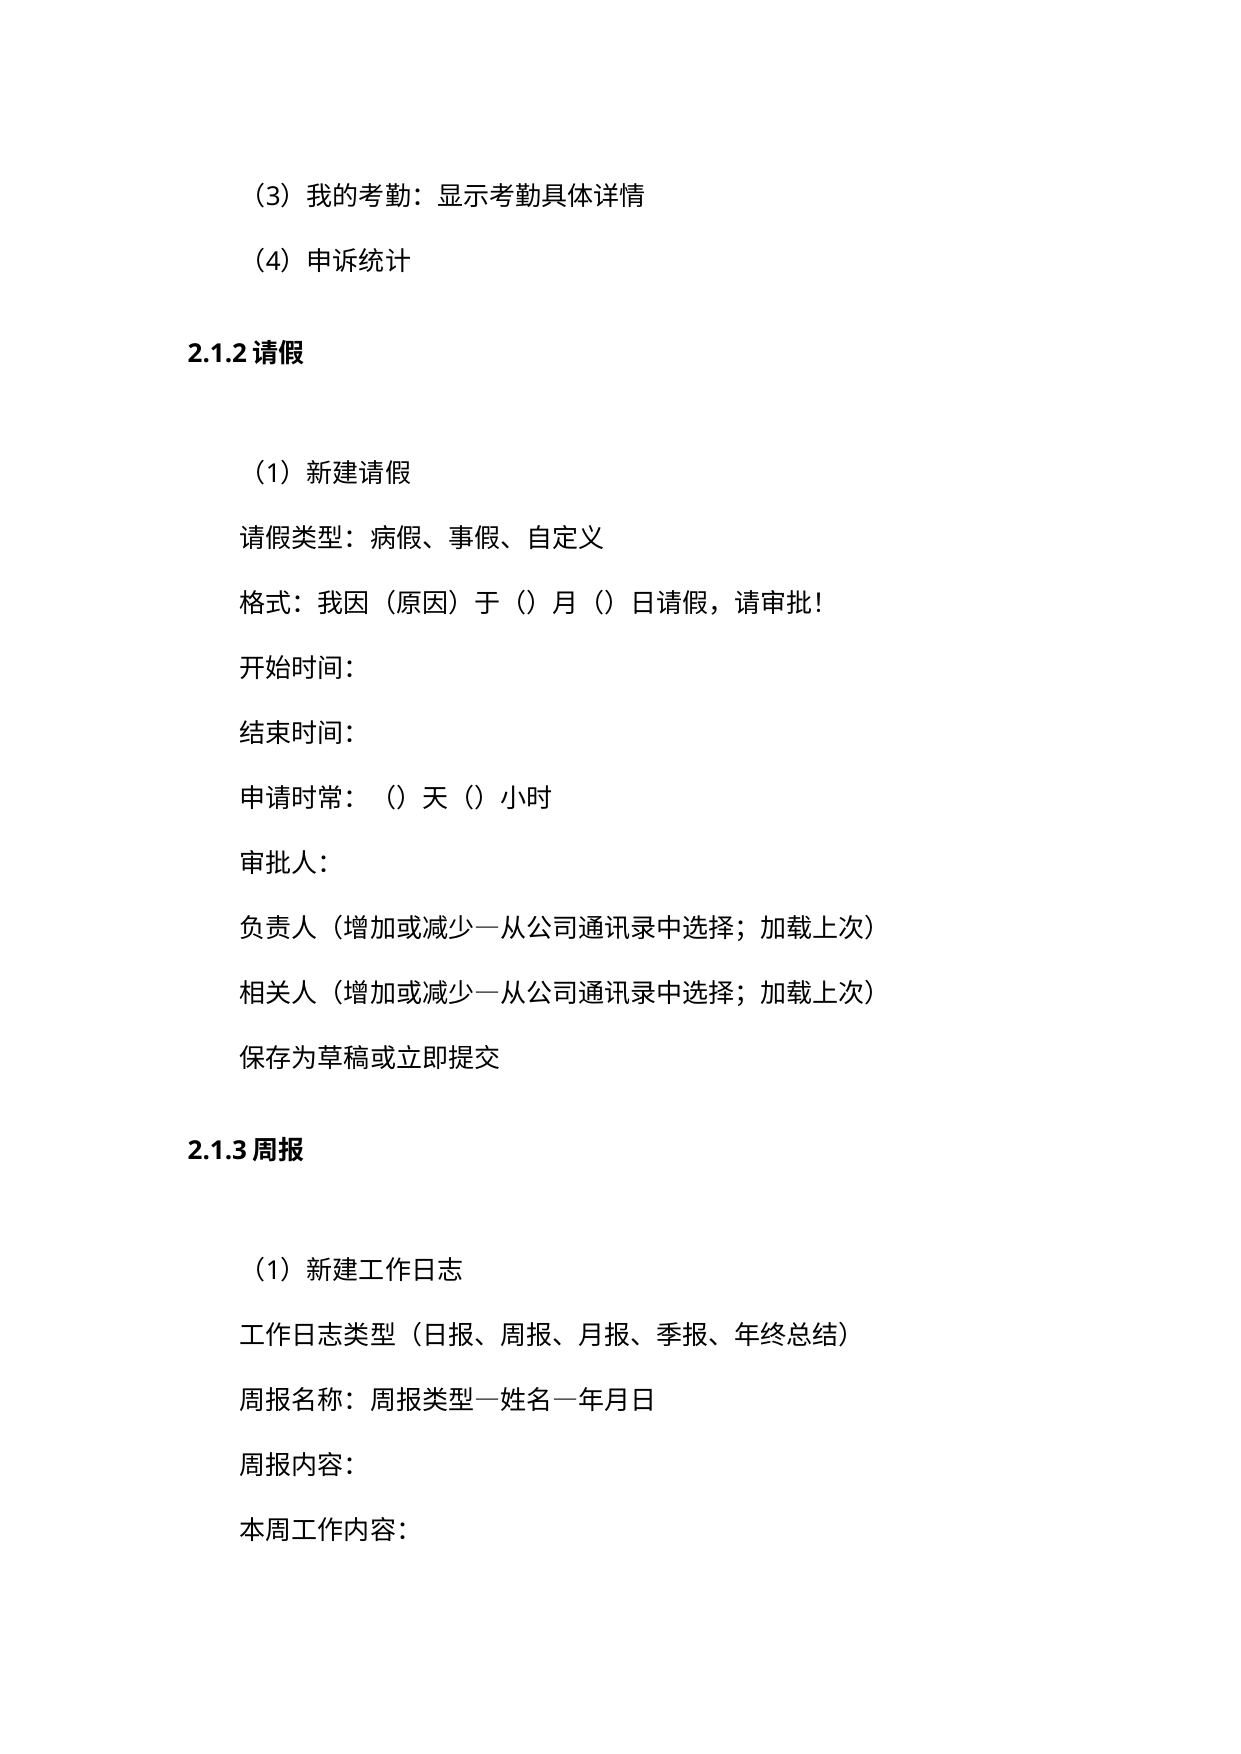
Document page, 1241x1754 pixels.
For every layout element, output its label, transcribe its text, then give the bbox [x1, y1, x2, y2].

text 开始时间： [187, 634, 1053, 699]
text （4）申诉统计 [187, 227, 1053, 292]
text 本周工作内容： [187, 1496, 1053, 1561]
text （3）我的考勤：显示考勤具体详情 [187, 162, 1053, 227]
subtitle 2.1.3周报 [187, 1116, 1053, 1181]
text （1）新建工作日志 [187, 1236, 1053, 1301]
text 请假类型：病假、事假、自定义 [187, 504, 1053, 569]
text 结束时间： [187, 699, 1053, 764]
text 申请时常：（）天（）小时 [187, 764, 1053, 829]
text 周报名称：周报类型—姓名—年月日 [187, 1366, 1053, 1431]
text 保存为草稿或立即提交 [187, 1024, 1053, 1089]
text 审批人： [187, 829, 1053, 894]
text 周报内容： [187, 1431, 1053, 1496]
text 相关人（增加或减少—从公司通讯录中选择；加载上次） [187, 959, 1053, 1024]
text 工作日志类型（日报、周报、月报、季报、年终总结） [187, 1301, 1053, 1366]
subtitle 2.1.2请假 [187, 319, 1053, 384]
text （1）新建请假 [187, 439, 1053, 504]
text 负责人（增加或减少—从公司通讯录中选择；加载上次） [187, 894, 1053, 959]
text 格式：我因（原因）于（）月（）日请假，请审批！ [187, 569, 1053, 634]
